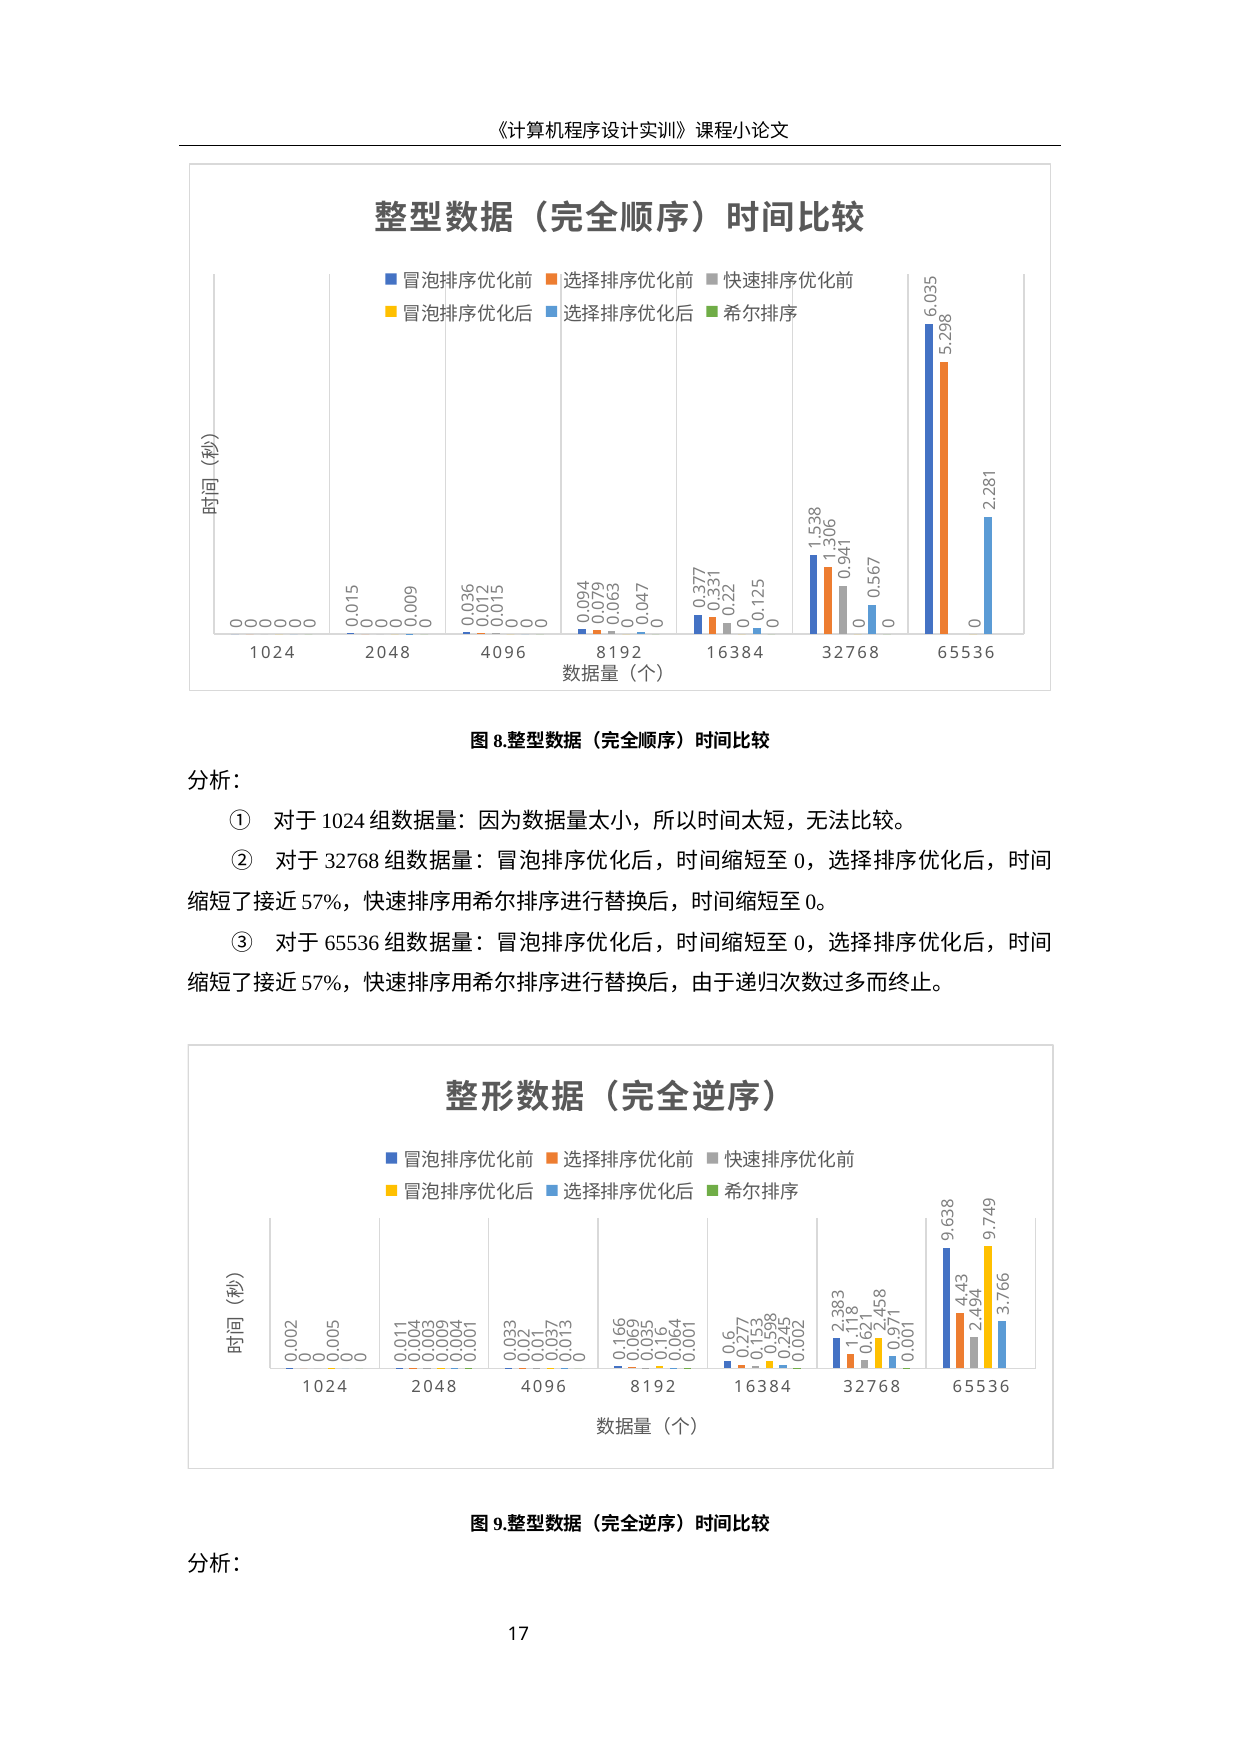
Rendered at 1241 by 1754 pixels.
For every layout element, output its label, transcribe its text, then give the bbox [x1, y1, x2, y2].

text 图8.整型数据（完全顺序）时间比较 [187, 723, 1053, 756]
list 对于65536组数据量：冒泡排序优化后，时间缩短至0，选择排序优化后，时间缩短了接近57%，快速排序用希尔排序进行替换后，由于递归次数过多而终止。 [187, 924, 1053, 997]
list 对于1024组数据量：因为数据量太小，所以时间太短，无法比较。 [187, 803, 1053, 835]
text 分析： [187, 762, 1053, 795]
text 分析： [187, 1546, 1053, 1578]
list 对于32768组数据量：冒泡排序优化后，时间缩短至0，选择排序优化后，时间缩短了接近57%，快速排序用希尔排序进行替换后，时间缩短至0。 [187, 843, 1053, 916]
text 图9.整型数据（完全逆序）时间比较 [187, 1506, 1053, 1539]
